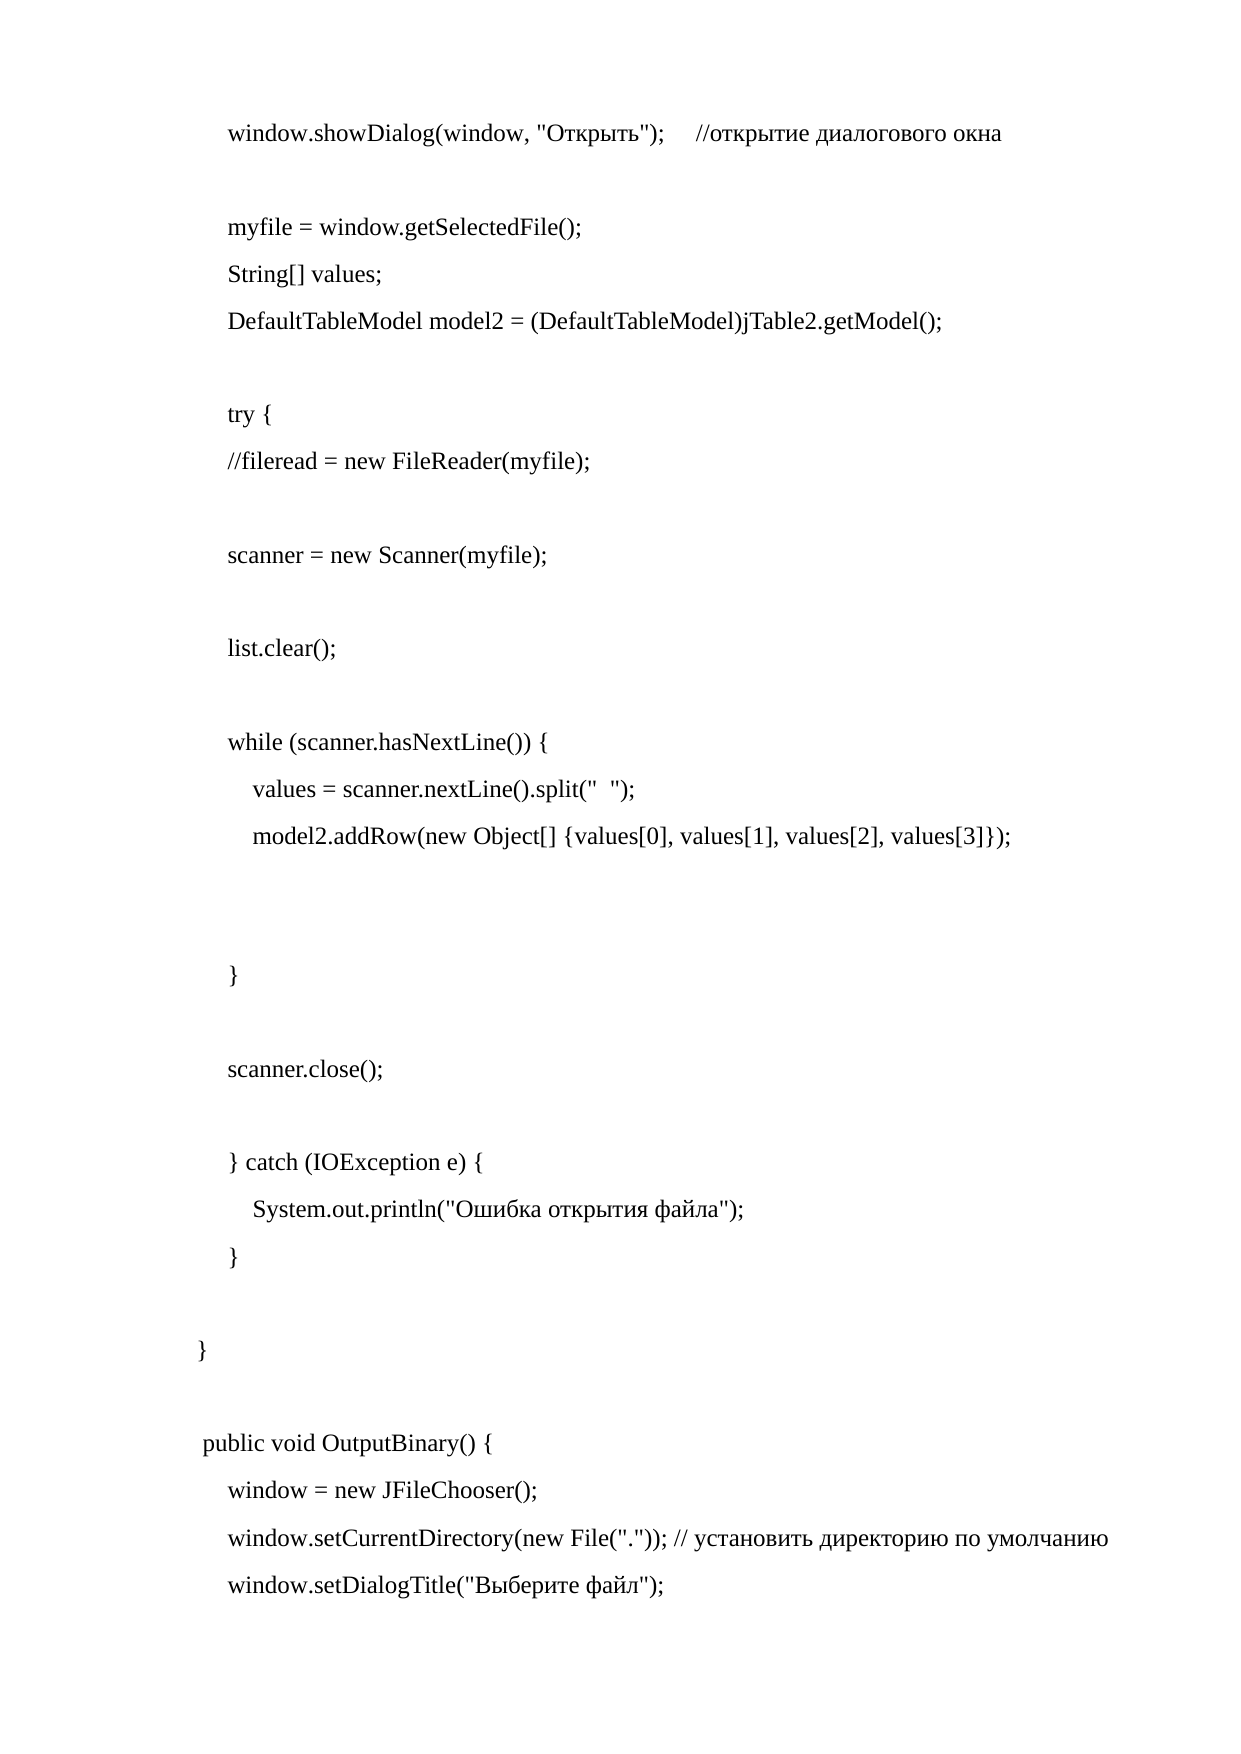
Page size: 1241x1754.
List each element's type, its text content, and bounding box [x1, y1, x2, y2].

text list.clear(); [177, 633, 1152, 662]
text window.showDialog(window, "Открыть"); //открытие диалогового окна [177, 118, 1152, 147]
text } [177, 961, 1152, 989]
text window.setDialogTitle("Выберите файл"); [177, 1570, 1152, 1598]
text myfile = window.getSelectedFile(); [177, 212, 1152, 240]
text values = scanner.nextLine().split(" "); [177, 774, 1152, 802]
text } [177, 1335, 1152, 1364]
text try { [177, 399, 1152, 428]
text window.setCurrentDirectory(new File(".")); // установить директорию по умолчанию [177, 1523, 1152, 1551]
text model2.addRow(new Object[] {values[0], values[1], values[2], values[3]}); [177, 821, 1152, 849]
text //fileread = new FileReader(myfile); [177, 446, 1152, 475]
text DefaultTableModel model2 = (DefaultTableModel)jTable2.getModel(); [177, 306, 1152, 334]
text String[] values; [177, 259, 1152, 287]
text scanner.close(); [177, 1054, 1152, 1083]
text } [177, 1242, 1152, 1270]
text } catch (IOException e) { [177, 1147, 1152, 1176]
text window = new JFileChooser(); [177, 1476, 1152, 1504]
text System.out.println("Ошибка открытия файла"); [177, 1194, 1152, 1223]
text public void OutputBinary() { [177, 1428, 1152, 1457]
text while (scanner.hasNextLine()) { [177, 727, 1152, 755]
text scanner = new Scanner(myfile); [177, 540, 1152, 568]
